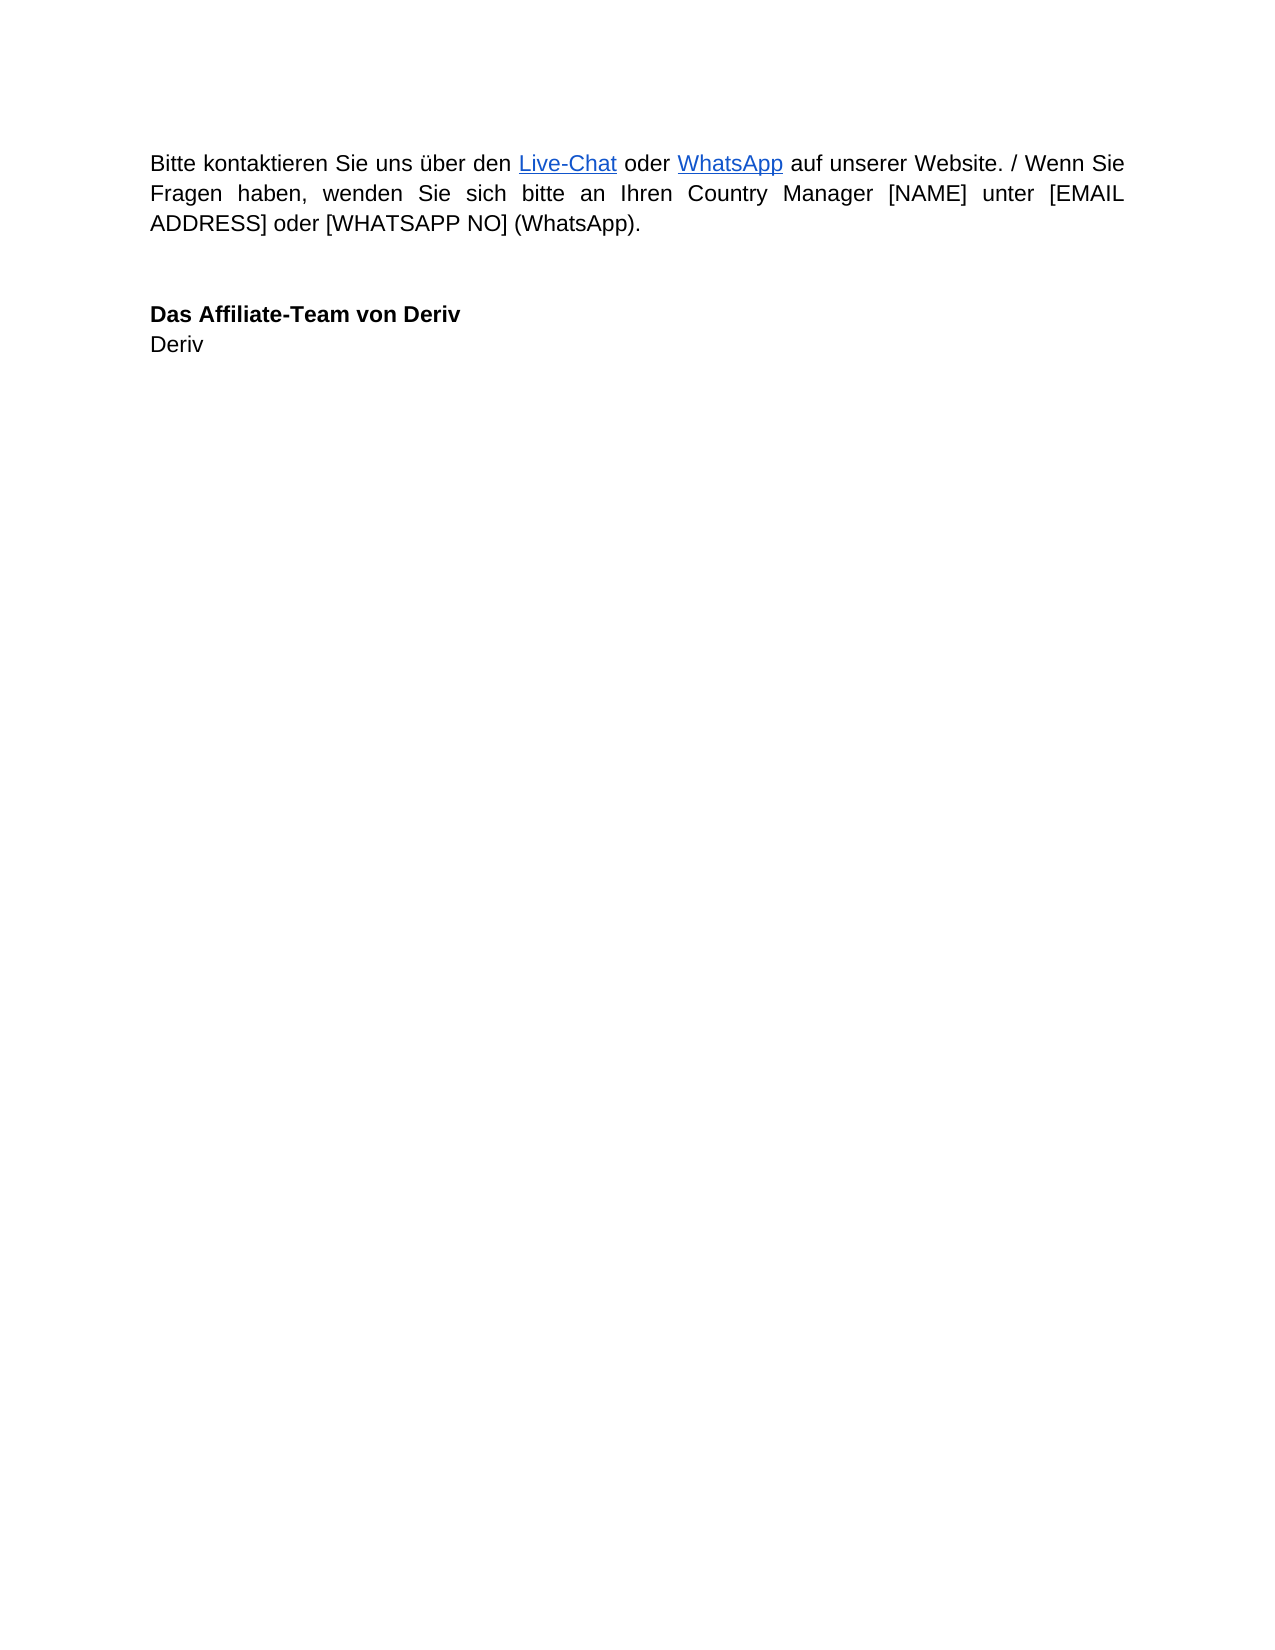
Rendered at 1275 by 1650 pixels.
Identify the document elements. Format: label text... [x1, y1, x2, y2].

text Bitte kontaktieren Sie uns über den Live-Chat oder WhatsApp auf unserer Website. / Wenn Sie Fragen haben, wenden Sie sich bitte an Ihren Country Manager [NAME] unter [EMAIL ADDRESS] oder [WHATSAPP NO] (WhatsApp). [150, 150, 1125, 237]
text Deriv [150, 331, 1125, 358]
text Das Affiliate-Team von Deriv [150, 301, 1125, 327]
